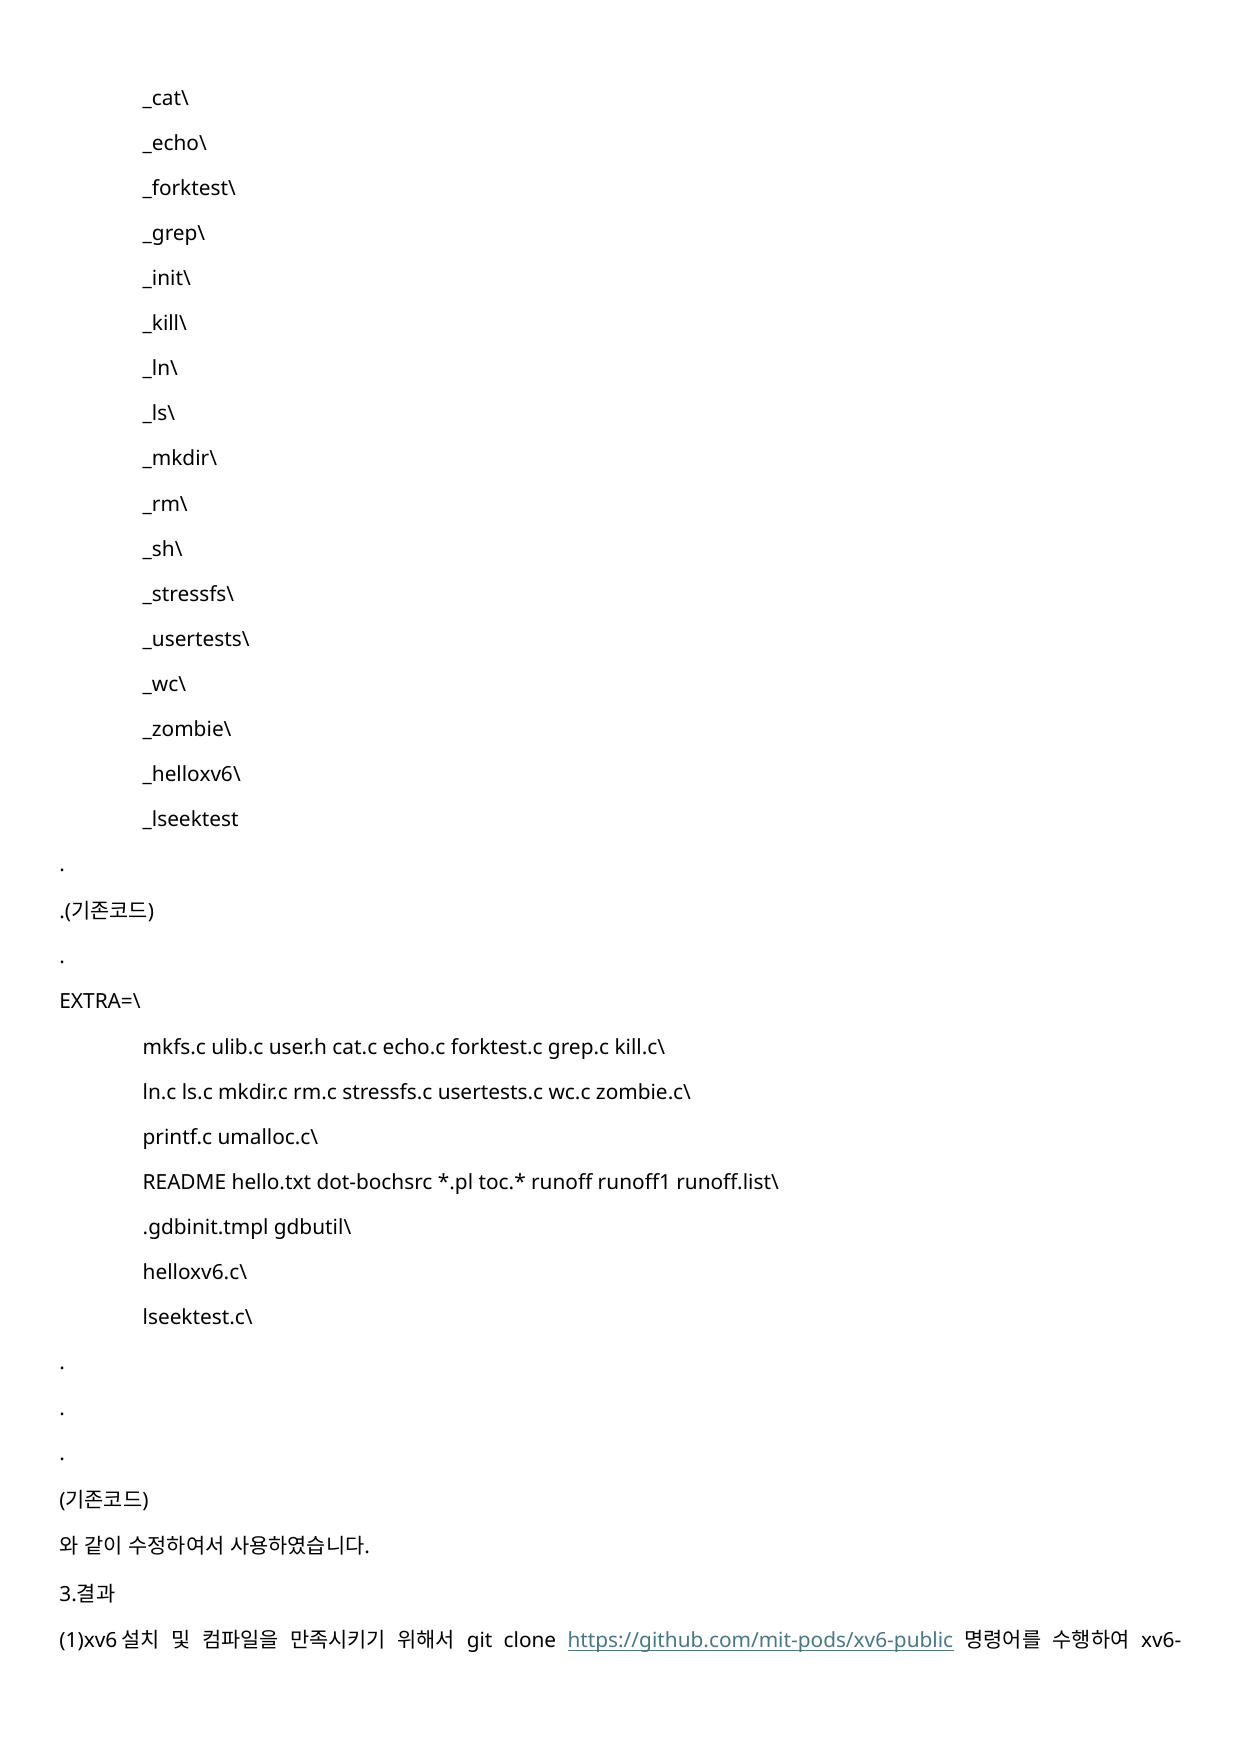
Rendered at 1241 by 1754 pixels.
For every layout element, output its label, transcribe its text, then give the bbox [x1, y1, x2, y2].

text _rm\ [59, 489, 1181, 517]
text _echo\ [59, 128, 1181, 156]
text . [59, 1438, 1181, 1466]
text mkfs.c ulib.c user.h cat.c echo.c forktest.c grep.c kill.c\ [59, 1032, 1181, 1060]
text _zombie\ [59, 714, 1181, 743]
text _forktest\ [59, 173, 1181, 201]
text . [59, 942, 1181, 970]
text _cat\ [59, 83, 1181, 111]
text (기존코드) [59, 1483, 1181, 1513]
text _kill\ [59, 308, 1181, 337]
text _ln\ [59, 353, 1181, 382]
text _stressfs\ [59, 579, 1181, 607]
text .gdbinit.tmpl gdbutil\ [59, 1212, 1181, 1241]
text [59, 1624, 1181, 1654]
text _sh\ [59, 534, 1181, 562]
text _ls\ [59, 398, 1181, 427]
text 3.결과 [59, 1577, 1181, 1607]
text _mkdir\ [59, 443, 1181, 472]
text . [59, 849, 1181, 878]
text . [59, 1393, 1181, 1421]
text 와 같이 수정하여서 사용하였습니다. [59, 1530, 1181, 1560]
text EXTRA=\ [59, 987, 1181, 1015]
text lseektest.c\ [59, 1302, 1181, 1331]
text _init\ [59, 263, 1181, 292]
text _wc\ [59, 669, 1181, 697]
text _grep\ [59, 218, 1181, 246]
text helloxv6.c\ [59, 1257, 1181, 1286]
text .(기존코드) [59, 894, 1181, 925]
text _helloxv6\ [59, 759, 1181, 788]
text README hello.txt dot-bochsrc *.pl toc.* runoff runoff1 runoff.list\ [59, 1167, 1181, 1196]
text printf.c umalloc.c\ [59, 1122, 1181, 1150]
text _usertests\ [59, 624, 1181, 652]
text ln.c ls.c mkdir.c rm.c stressfs.c usertests.c wc.c zombie.c\ [59, 1077, 1181, 1105]
text _lseektest [59, 804, 1181, 833]
text . [59, 1347, 1181, 1376]
